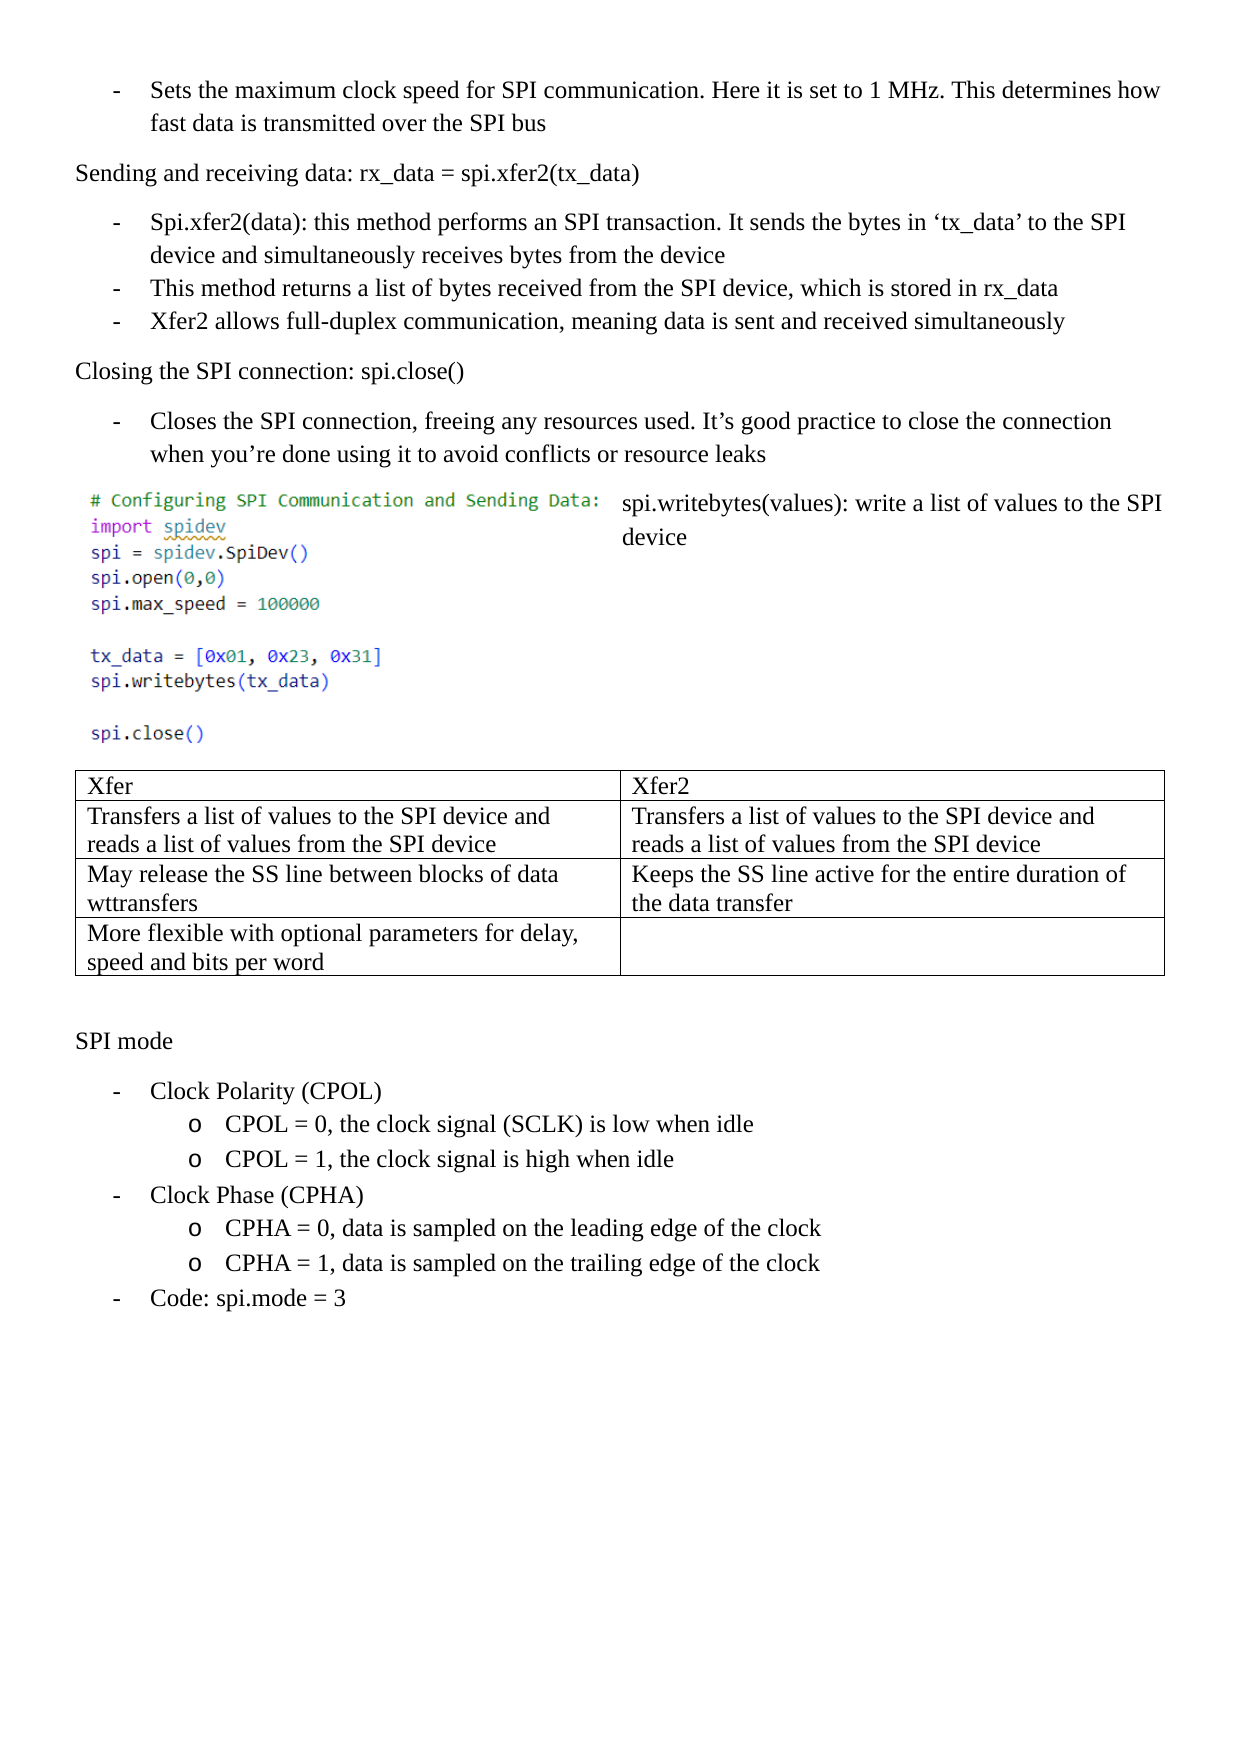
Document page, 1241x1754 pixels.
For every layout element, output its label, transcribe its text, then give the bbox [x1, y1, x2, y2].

list Clock Phase (CPHA) [112, 1180, 1165, 1208]
table_cell Keeps the SS line active for the entire duration of the data transfer [621, 859, 1164, 917]
text Sending and receiving data: rx_data = spi.xfer2(tx_data) [75, 158, 1165, 186]
table_cell [621, 918, 1164, 975]
table_cell May release the SS line between blocks of data wttransfers [76, 859, 620, 917]
list This method returns a list of bytes received from the SPI device, which is stored in rx_data [112, 273, 1165, 302]
list Sets the maximum clock speed for SPI communication. Here it is set to 1 MHz. This determines how fast data is transmitted over the SPI bus [112, 75, 1165, 137]
table_cell Transfers a list of values to the SPI device and reads a list of values from the SPI device [621, 801, 1164, 858]
table_header Xfer [76, 771, 620, 800]
list CPOL = 0, the clock signal (SCLK) is low when idle [187, 1109, 1165, 1140]
text Closing the SPI connection: spi.close() [75, 356, 1165, 385]
table_header Xfer2 [621, 771, 1164, 800]
table_cell More flexible with optional parameters for delay, speed and bits per word [76, 918, 620, 975]
list CPHA = 1, data is sampled on the trailing edge of the clock [187, 1248, 1165, 1279]
text spi.writebytes(values): write a list of values to the SPI device [603, 488, 1165, 550]
list Clock Polarity (CPOL) [112, 1076, 1165, 1104]
list Code: spi.mode = 3 [112, 1283, 1165, 1312]
list CPHA = 0, data is sampled on the leading edge of the clock [187, 1213, 1165, 1243]
list Xfer2 allows full-duplex communication, meaning data is sent and received simultaneously [112, 306, 1165, 335]
text SPI mode [75, 1026, 1165, 1055]
list Spi.xfer2(data): this method performs an SPI transaction. It sends the bytes in ‘tx_data’ to the SPI device and simultaneously receives bytes from the device [112, 207, 1165, 269]
table_cell Transfers a list of values to the SPI device and reads a list of values from the SPI device [76, 801, 620, 858]
picture [75, 488, 603, 741]
list CPOL = 1, the clock signal is high when idle [187, 1144, 1165, 1175]
list Closes the SPI connection, freeing any resources used. It’s good practice to close the connection when you’re done using it to avoid conflicts or resource leaks [112, 406, 1165, 468]
